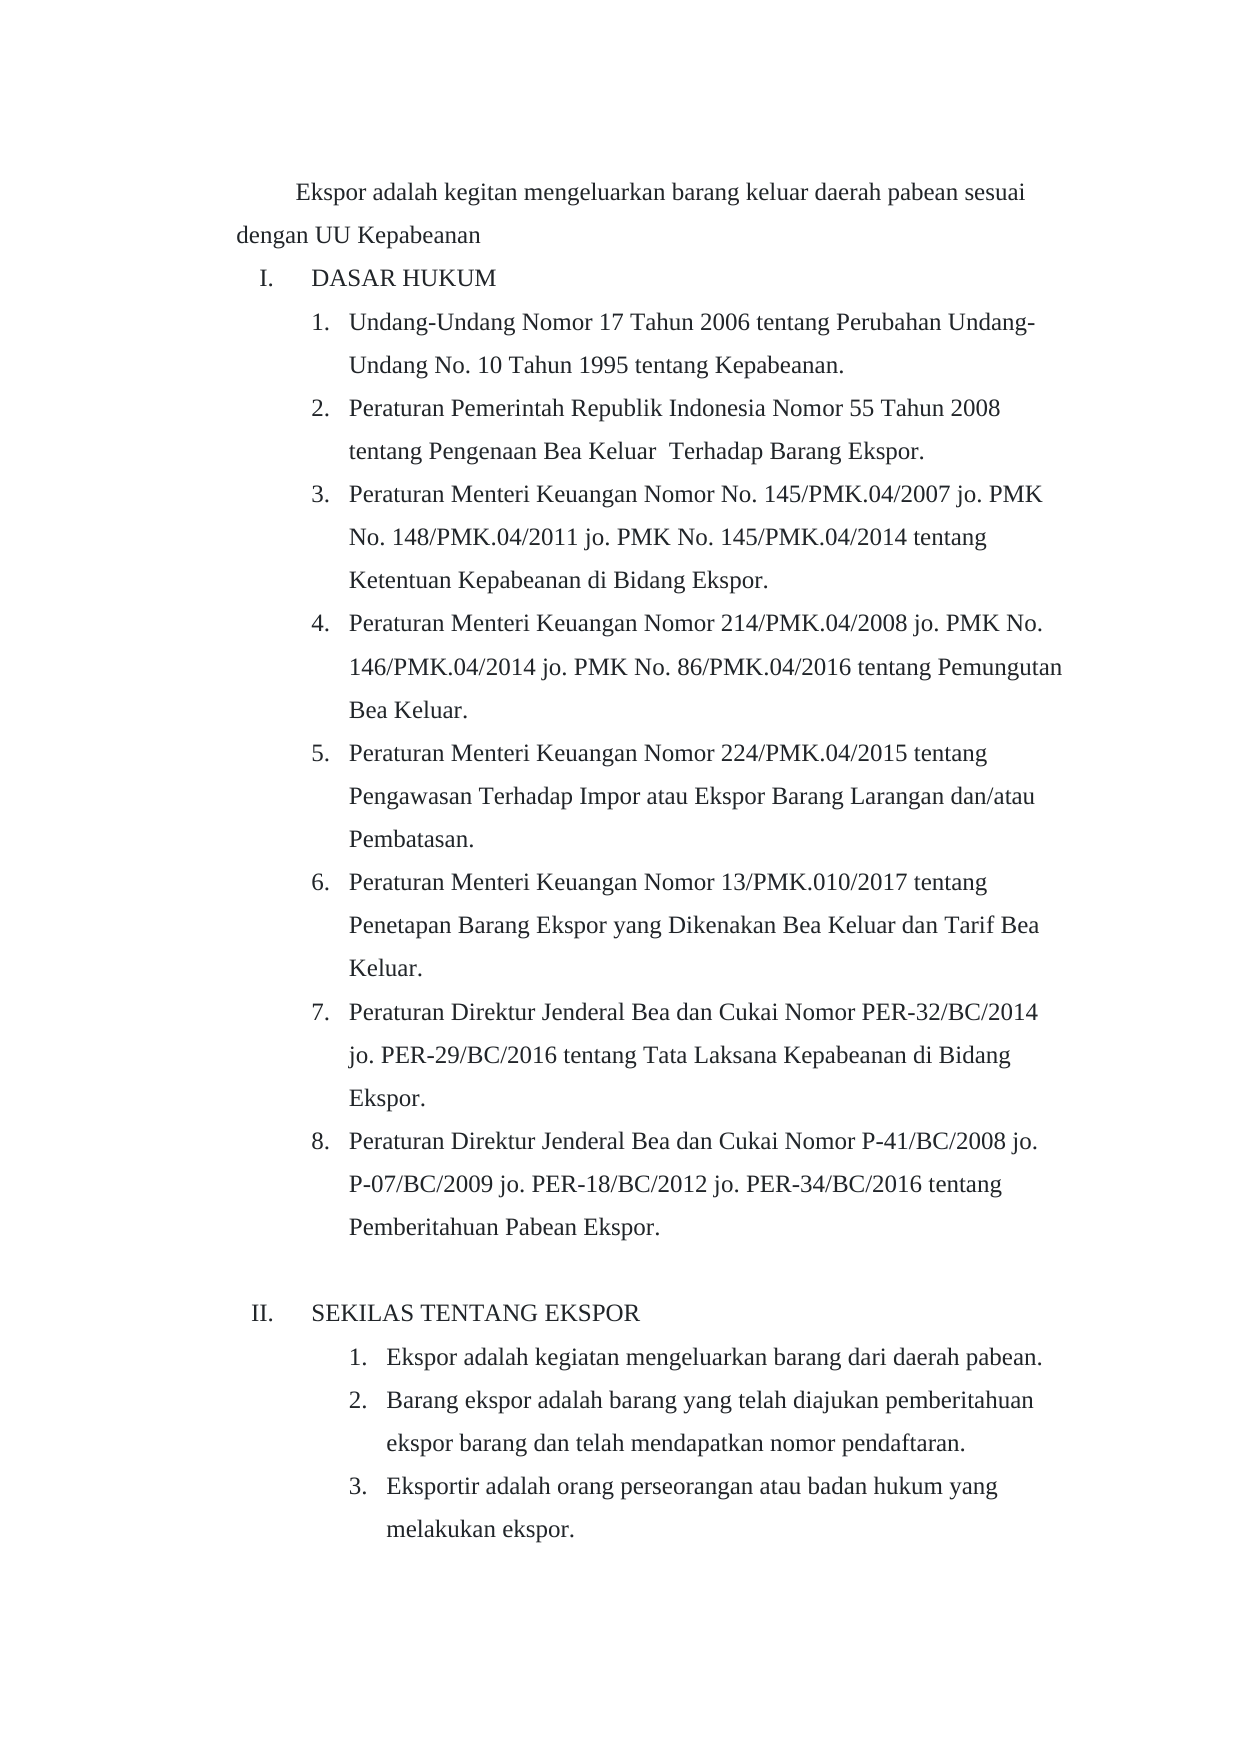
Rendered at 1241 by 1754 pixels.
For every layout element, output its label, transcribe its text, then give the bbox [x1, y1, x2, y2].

text Ekspor adalah kegitan mengeluarkan barang keluar daerah pabean sesuai dengan UU Kepabeanan [236, 177, 1063, 249]
list Barang ekspor adalah barang yang telah diajukan pemberitahuan ekspor barang dan telah mendapatkan nomor pendaftaran. [349, 1385, 1063, 1457]
list Peraturan Menteri Keuangan Nomor 13/PMK.010/2017 tentang Penetapan Barang Ekspor yang Dikenakan Bea Keluar dan Tarif Bea Keluar. [311, 867, 1063, 982]
list Peraturan Direktur Jenderal Bea dan Cukai Nomor P-41/BC/2008 jo. P-07/BC/2009 jo. PER-18/BC/2012 jo. PER-34/BC/2016 tentang Pemberitahuan Pabean Ekspor. [311, 1126, 1063, 1241]
list Ekspor adalah kegiatan mengeluarkan barang dari daerah pabean. [349, 1342, 1063, 1370]
list SEKILAS TENTANG EKSPOR [274, 1298, 1063, 1327]
list Peraturan Direktur Jenderal Bea dan Cukai Nomor PER-32/BC/2014 jo. PER-29/BC/2016 tentang Tata Laksana Kepabeanan di Bidang Ekspor. [311, 997, 1063, 1112]
list Peraturan Menteri Keuangan Nomor No. 145/PMK.04/2007 jo. PMK No. 148/PMK.04/2011 jo. PMK No. 145/PMK.04/2014 tentang Ketentuan Kepabeanan di Bidang Ekspor. [311, 479, 1063, 594]
list Undang-Undang Nomor 17 Tahun 2006 tentang Perubahan Undang-Undang No. 10 Tahun 1995 tentang Kepabeanan. [311, 307, 1063, 378]
list Eksportir adalah orang perseorangan atau badan hukum yang melakukan ekspor. [349, 1471, 1063, 1543]
list Peraturan Pemerintah Republik Indonesia Nomor 55 Tahun 2008 tentang Pengenaan Bea Keluar Terhadap Barang Ekspor. [311, 393, 1063, 465]
list DASAR HUKUM [274, 263, 1063, 292]
list Peraturan Menteri Keuangan Nomor 224/PMK.04/2015 tentang Pengawasan Terhadap Impor atau Ekspor Barang Larangan dan/atau Pembatasan. [311, 738, 1063, 853]
list Peraturan Menteri Keuangan Nomor 214/PMK.04/2008 jo. PMK No. 146/PMK.04/2014 jo. PMK No. 86/PMK.04/2016 tentang Pemungutan Bea Keluar. [311, 608, 1063, 723]
